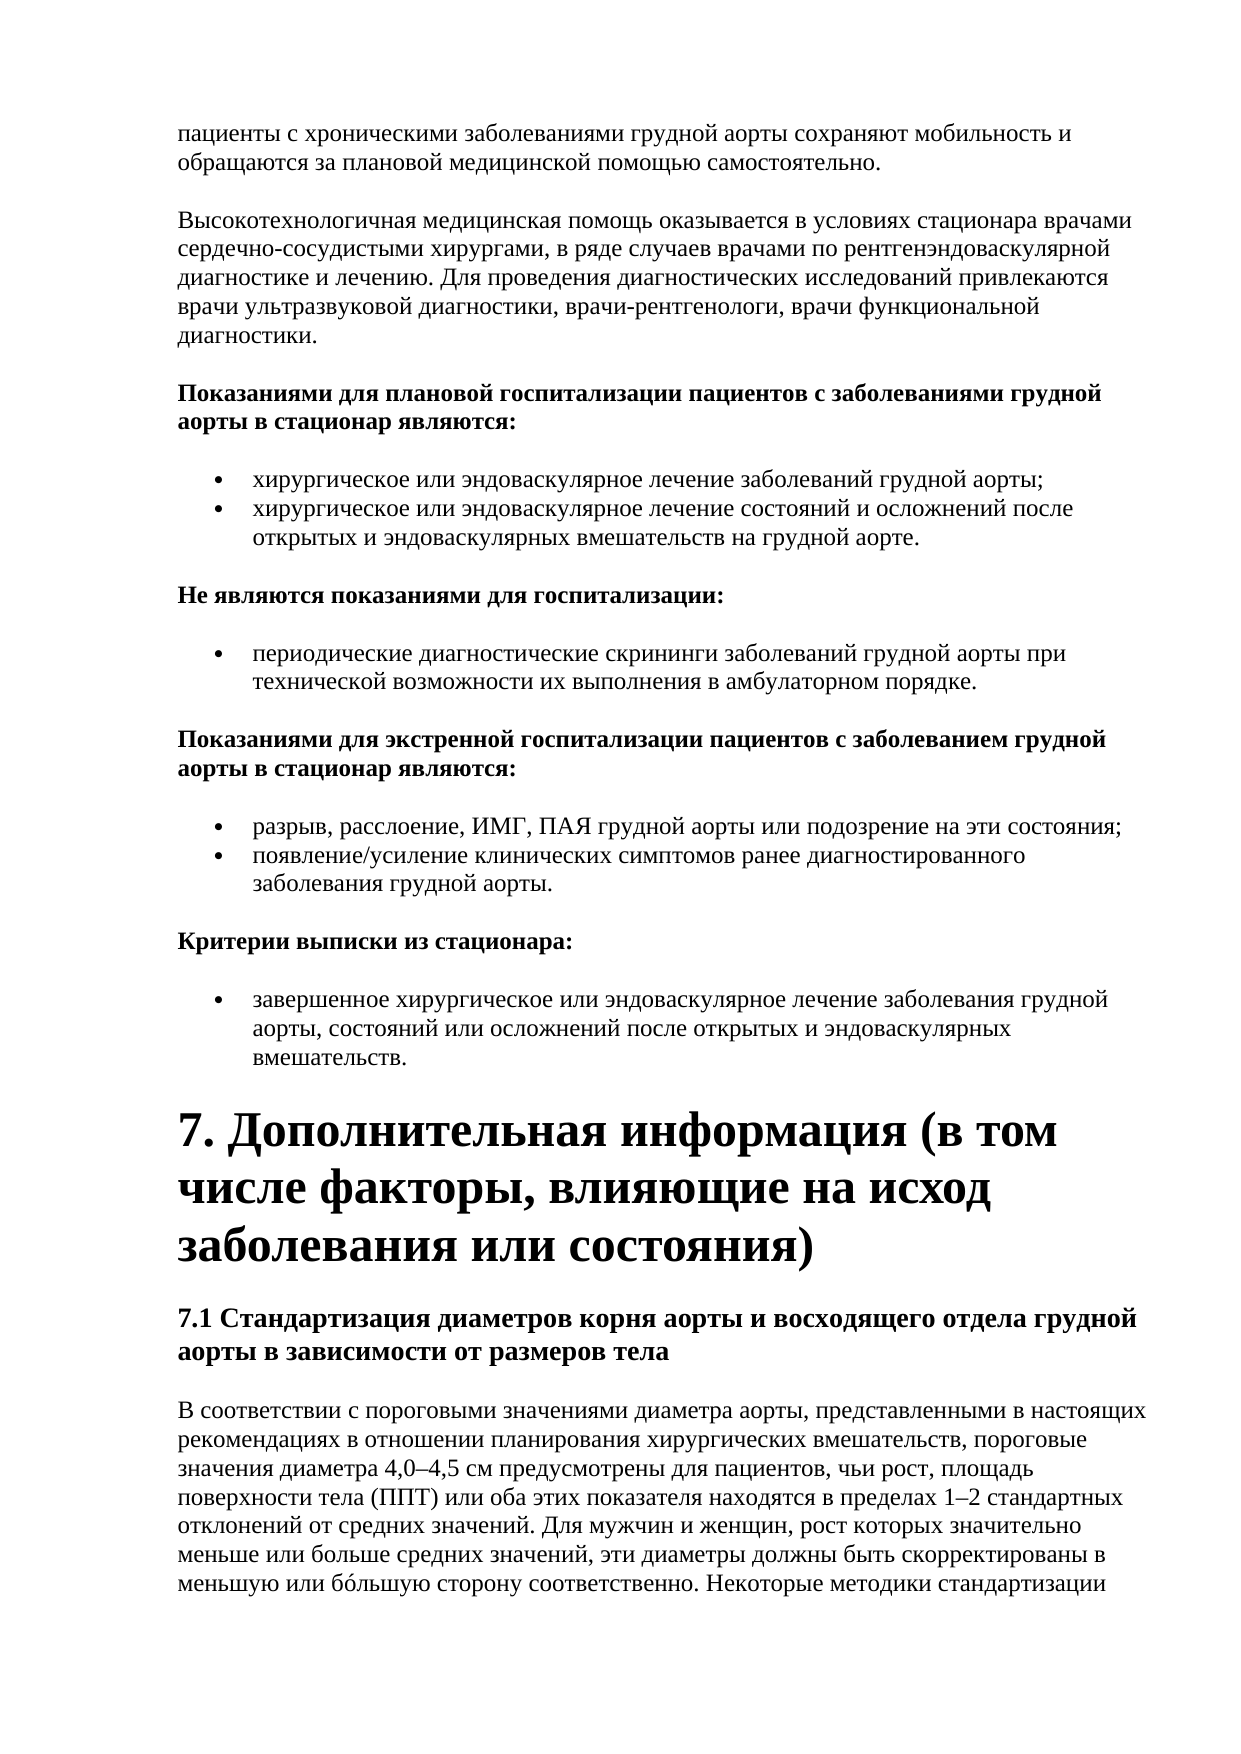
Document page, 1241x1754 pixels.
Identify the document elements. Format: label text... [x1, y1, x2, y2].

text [177, 118, 1152, 176]
text Высокотехнологичная медицинская помощь оказывается в условиях стационара врачами сердечно-сосудистыми хирургами, в ряде случаев врачами по рентгенэндоваскулярной диагностике и лечению. Для проведения диагностических исследований привлекаются врачи ультразвуковой диагностики, врачи-рентгенологи, врачи функциональной диагностики. [177, 205, 1152, 348]
text 7.1 Стандартизация диаметров корня аорты и восходящего отдела грудной аорты в зависимости от размеров тела [177, 1301, 1152, 1366]
list периодические диагностические скрининги заболеваний грудной аорты при технической возможности их выполнения в амбулаторном порядке. [215, 638, 1152, 695]
text Критерии выписки из стационара: [177, 926, 1152, 955]
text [177, 1395, 1152, 1597]
text 7. Дополнительная информация (в том числе факторы, влияющие на исход заболевания или состояния) [177, 1100, 1152, 1272]
list разрыв, расслоение, ИМГ, ПАЯ грудной аорты или подозрение на эти состояния; [215, 811, 1152, 840]
text Показаниями для плановой госпитализации пациентов с заболеваниями грудной аорты в стационар являются: [177, 378, 1152, 435]
list хирургическое или эндоваскулярное лечение состояний и осложнений после открытых и эндоваскулярных вмешательств на грудной аорте. [215, 493, 1152, 551]
list хирургическое или эндоваскулярное лечение заболеваний грудной аорты; [215, 464, 1152, 493]
text Показаниями для экстренной госпитализации пациентов с заболеванием грудной аорты в стационар являются: [177, 724, 1152, 782]
text Не являются показаниями для госпитализации: [177, 580, 1152, 608]
list завершенное хирургическое или эндоваскулярное лечение заболевания грудной аорты, состояний или осложнений после открытых и эндоваскулярных вмешательств. [215, 984, 1152, 1071]
list появление/усиление клинических симптомов ранее диагностированного заболевания грудной аорты. [215, 840, 1152, 897]
